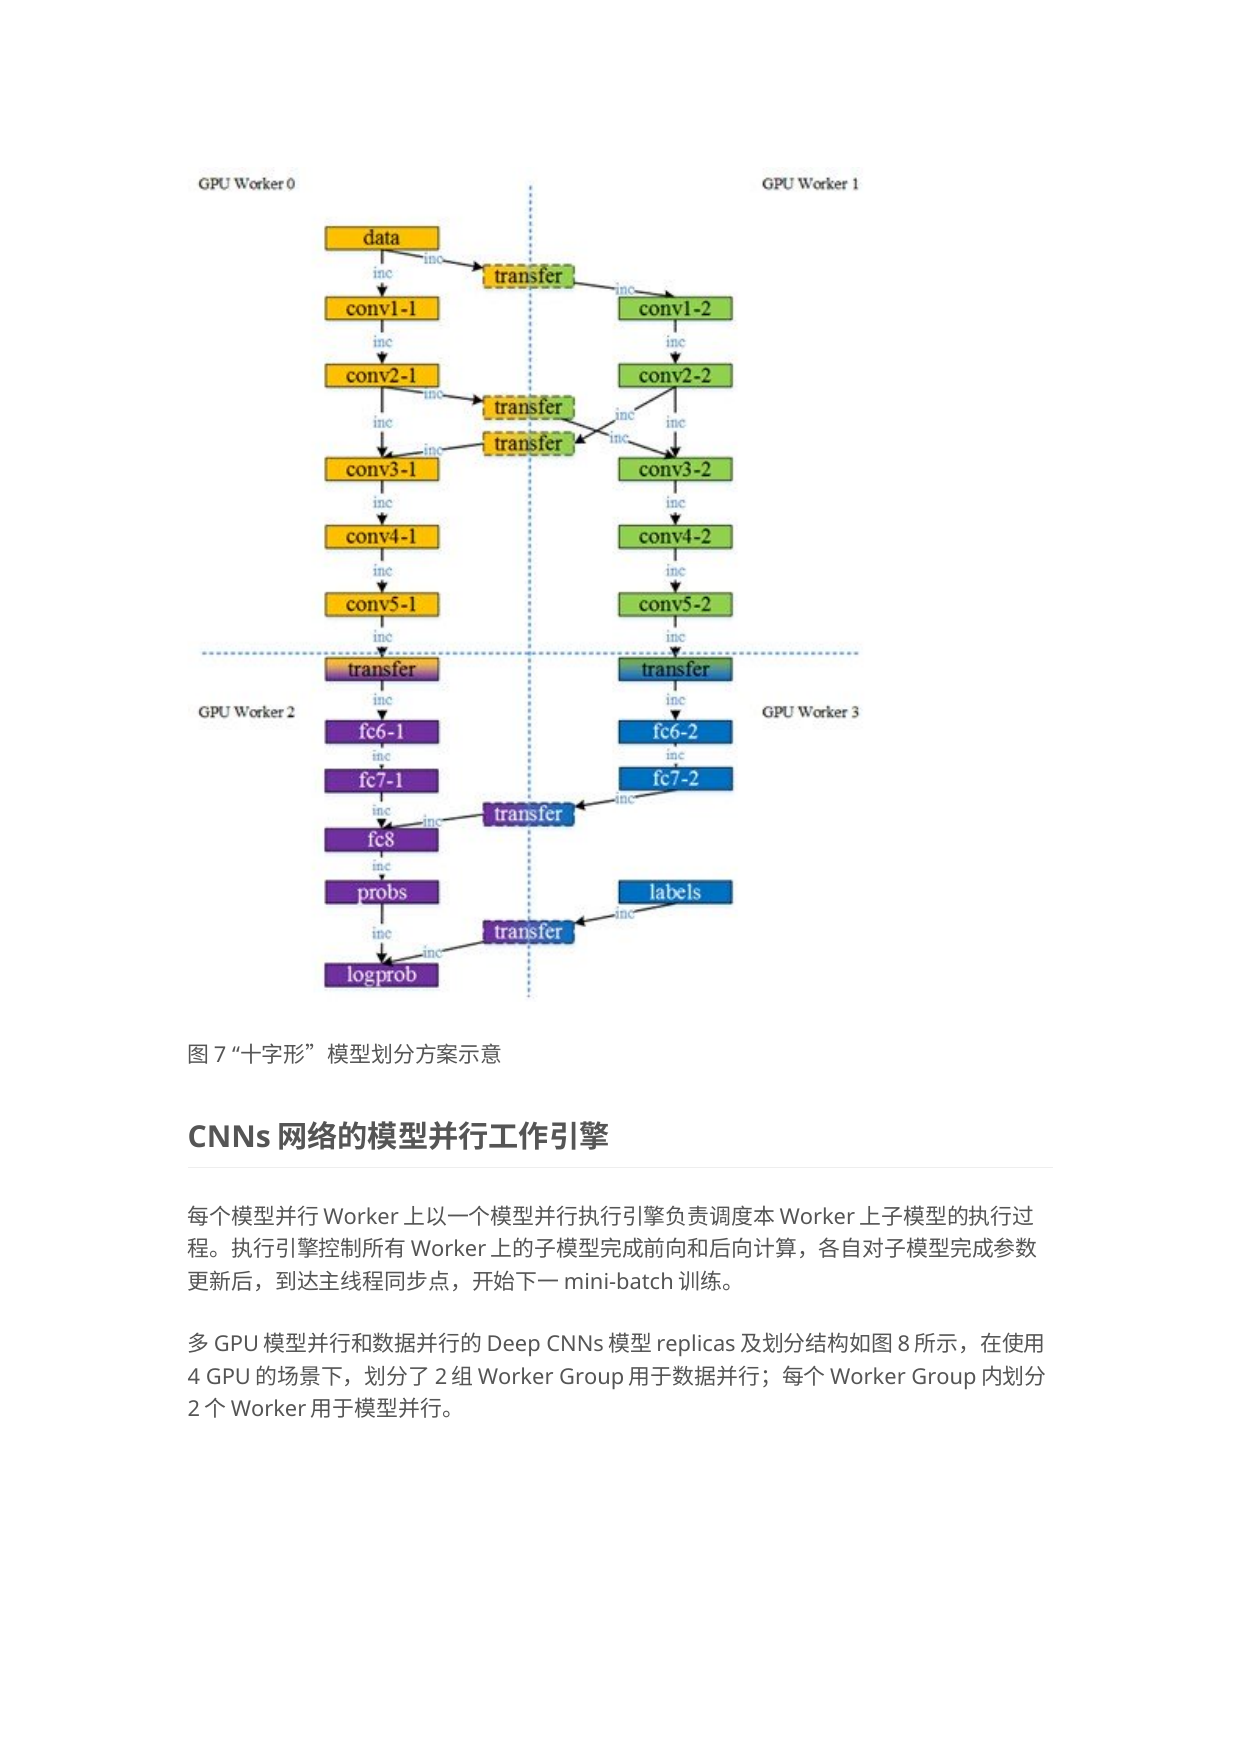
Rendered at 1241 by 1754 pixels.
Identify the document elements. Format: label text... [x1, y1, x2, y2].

text 每个模型并行Worker上以一个模型并行执行引擎负责调度本Worker上子模型的执行过程。执行引擎控制所有Worker上的子模型完成前向和后向计算，各自对子模型完成参数更新后，到达主线程同步点，开始下一mini-batch训练。 [187, 1198, 1053, 1296]
text 多GPU模型并行和数据并行的Deep CNNs模型replicas及划分结构如图8所示，在使用4 GPU的场景下，划分了2组Worker Group用于数据并行；每个Worker Group内划分2个Worker用于模型并行。 [187, 1326, 1053, 1423]
picture [187, 167, 871, 1002]
subtitle CNNs网络的模型并行工作引擎 [187, 1102, 1053, 1168]
text 图7 “十字形”模型划分方案示意 [187, 1037, 1053, 1069]
